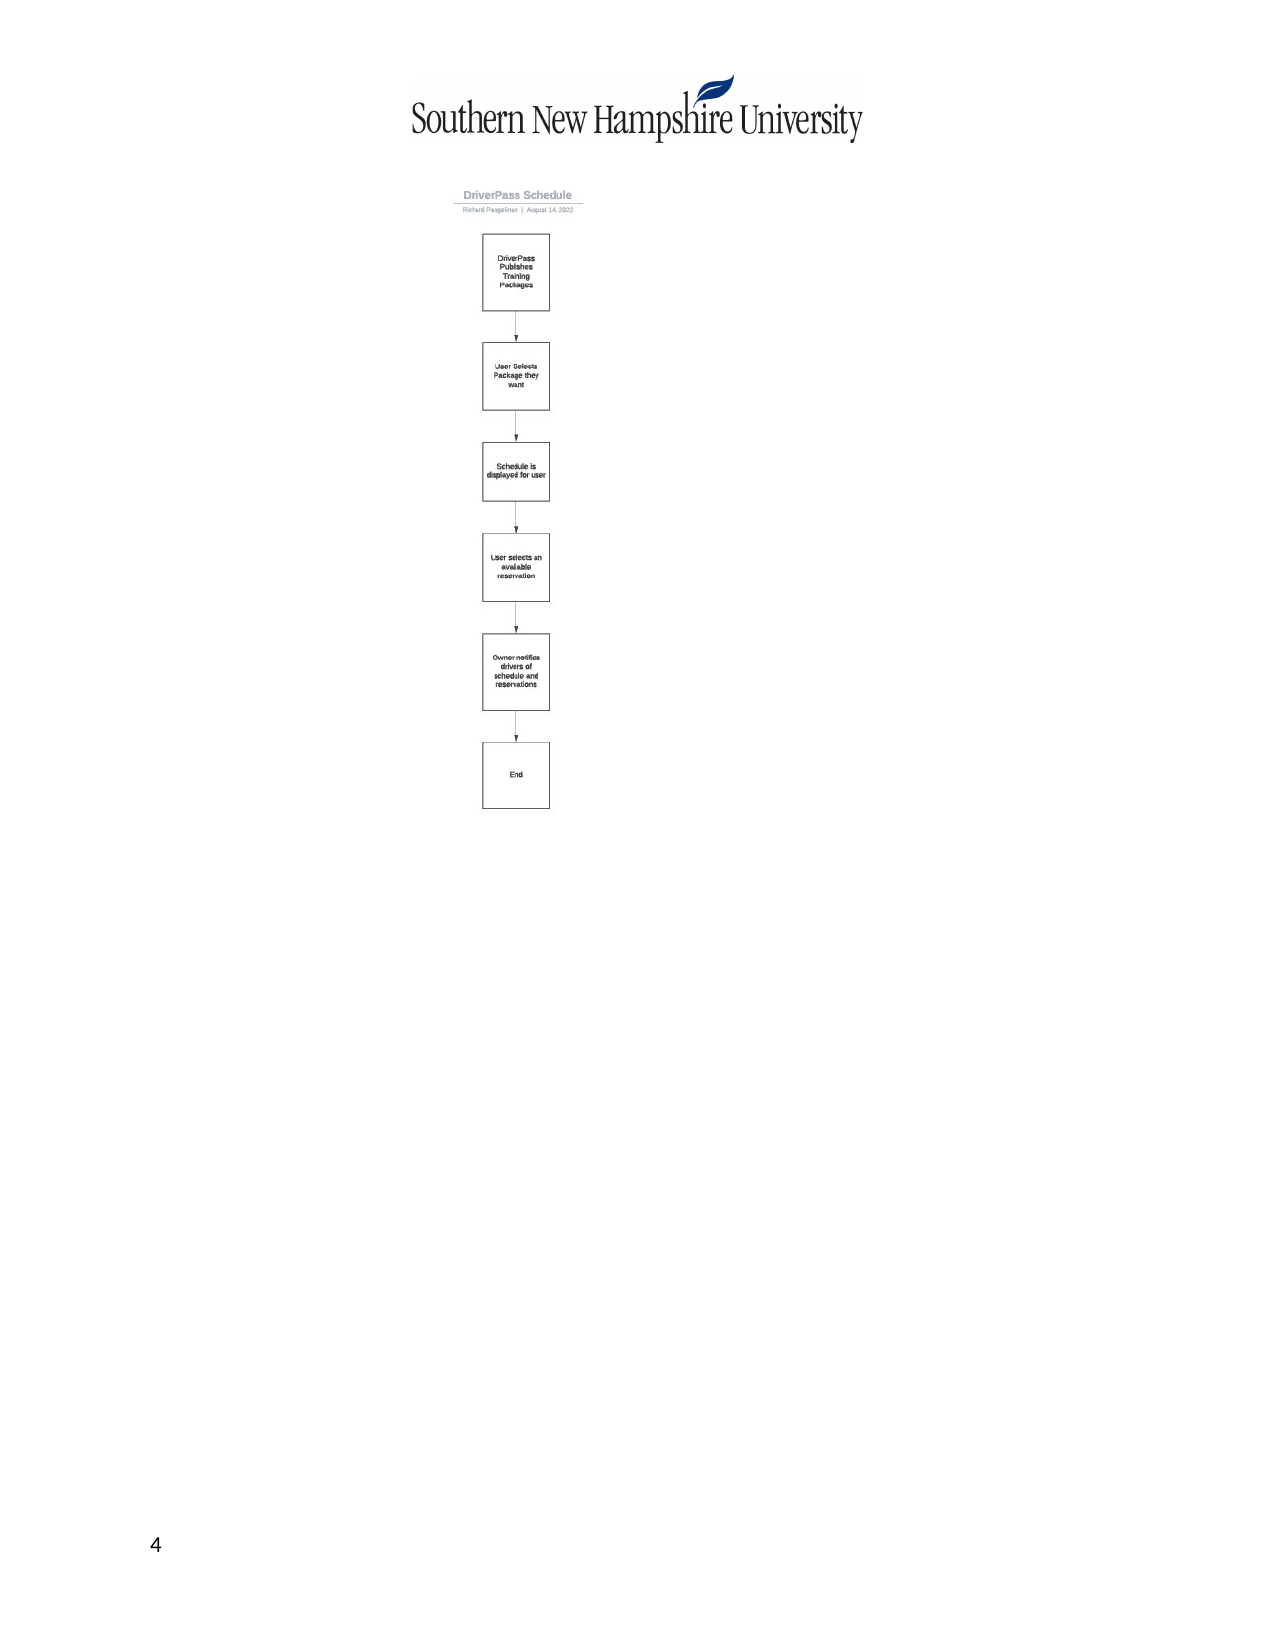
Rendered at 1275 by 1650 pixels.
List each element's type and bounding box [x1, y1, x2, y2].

picture [150, 158, 1125, 909]
picture [412, 75, 863, 143]
